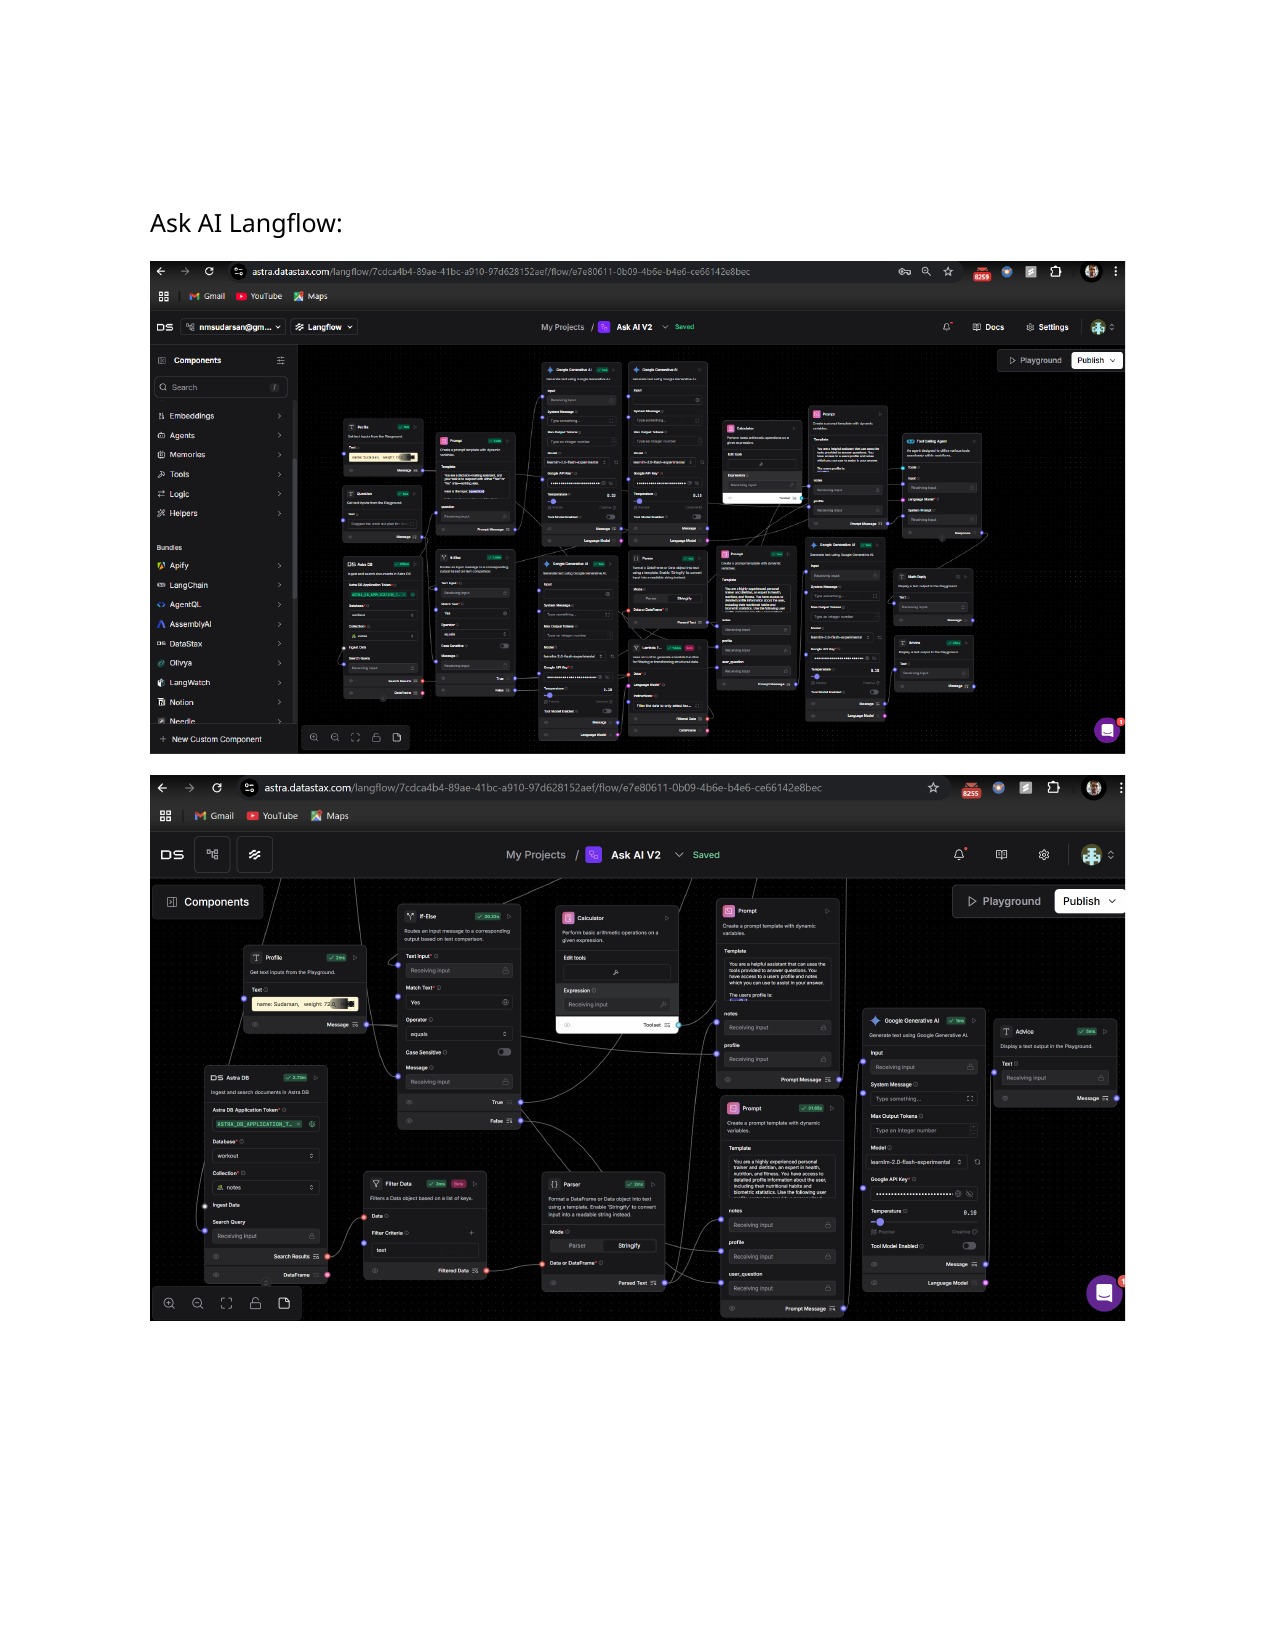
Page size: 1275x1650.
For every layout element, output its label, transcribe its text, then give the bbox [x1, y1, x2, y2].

picture [150, 775, 1125, 1321]
picture [150, 261, 1125, 754]
text Ask AI Langflow: [150, 206, 1125, 240]
